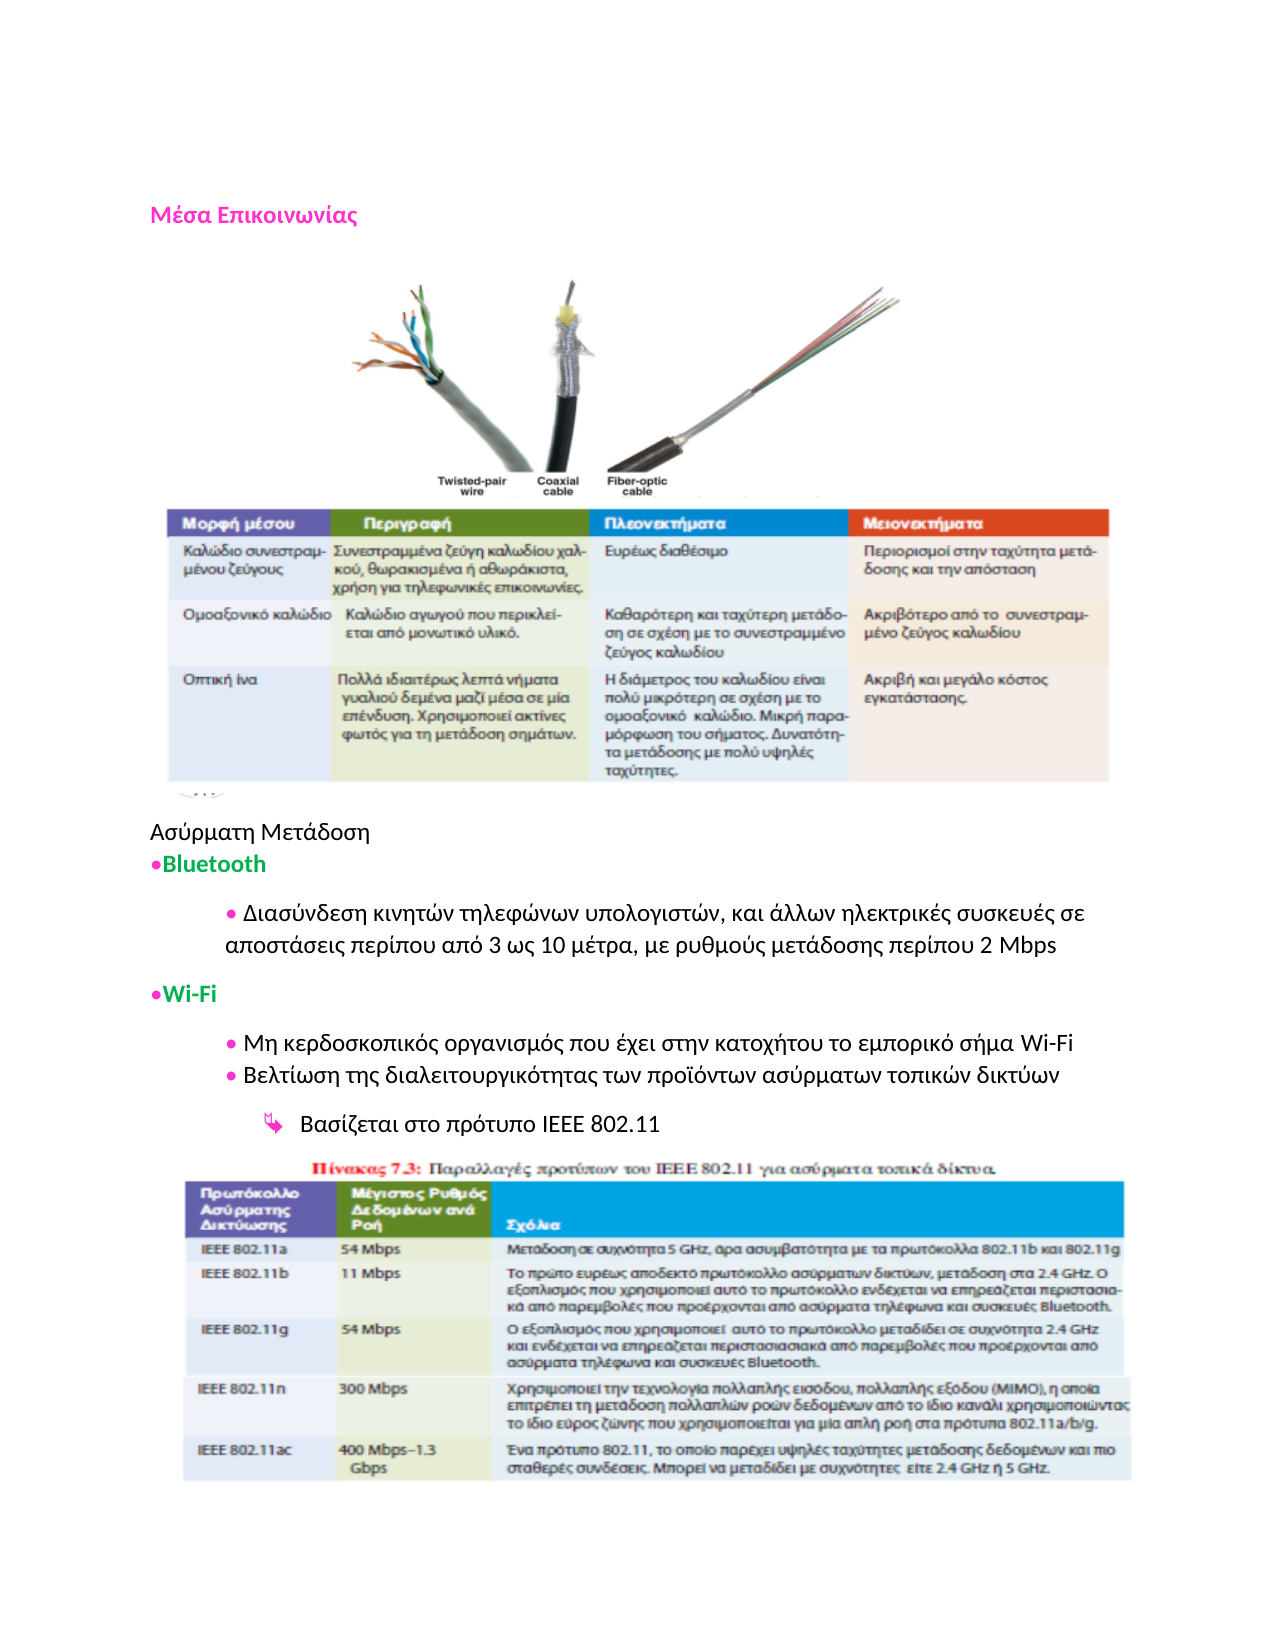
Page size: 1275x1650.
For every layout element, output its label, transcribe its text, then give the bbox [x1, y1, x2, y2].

list Βασίζεται στο πρότυπο IEEE 802.11 [262, 1108, 1125, 1139]
text •Wi-Fi [150, 978, 1125, 1009]
text Μέσα Επικοινωνίας [150, 199, 1125, 229]
picture [168, 1146, 1144, 1495]
text Ασύρματη Μετάδοση •Bluetooth [150, 816, 1125, 878]
text • Μη κερδοσκοπικός οργανισμός που έχει στην κατοχήτου το εμπορικό σήμα Wi-Fi • Βελτίωση της διαλειτουργικότητας των προϊόντων ασύρματων τοπικών δικτύων [225, 1027, 1125, 1090]
picture [150, 247, 1125, 798]
text • Διασύνδεση κινητών τηλεφώνων υπολογιστών, και άλλων ηλεκτρικές συσκευές σε αποστάσεις περίπου από 3 ως 10 μέτρα, με ρυθμούς μετάδοσης περίπου 2 Mbps [225, 897, 1125, 960]
